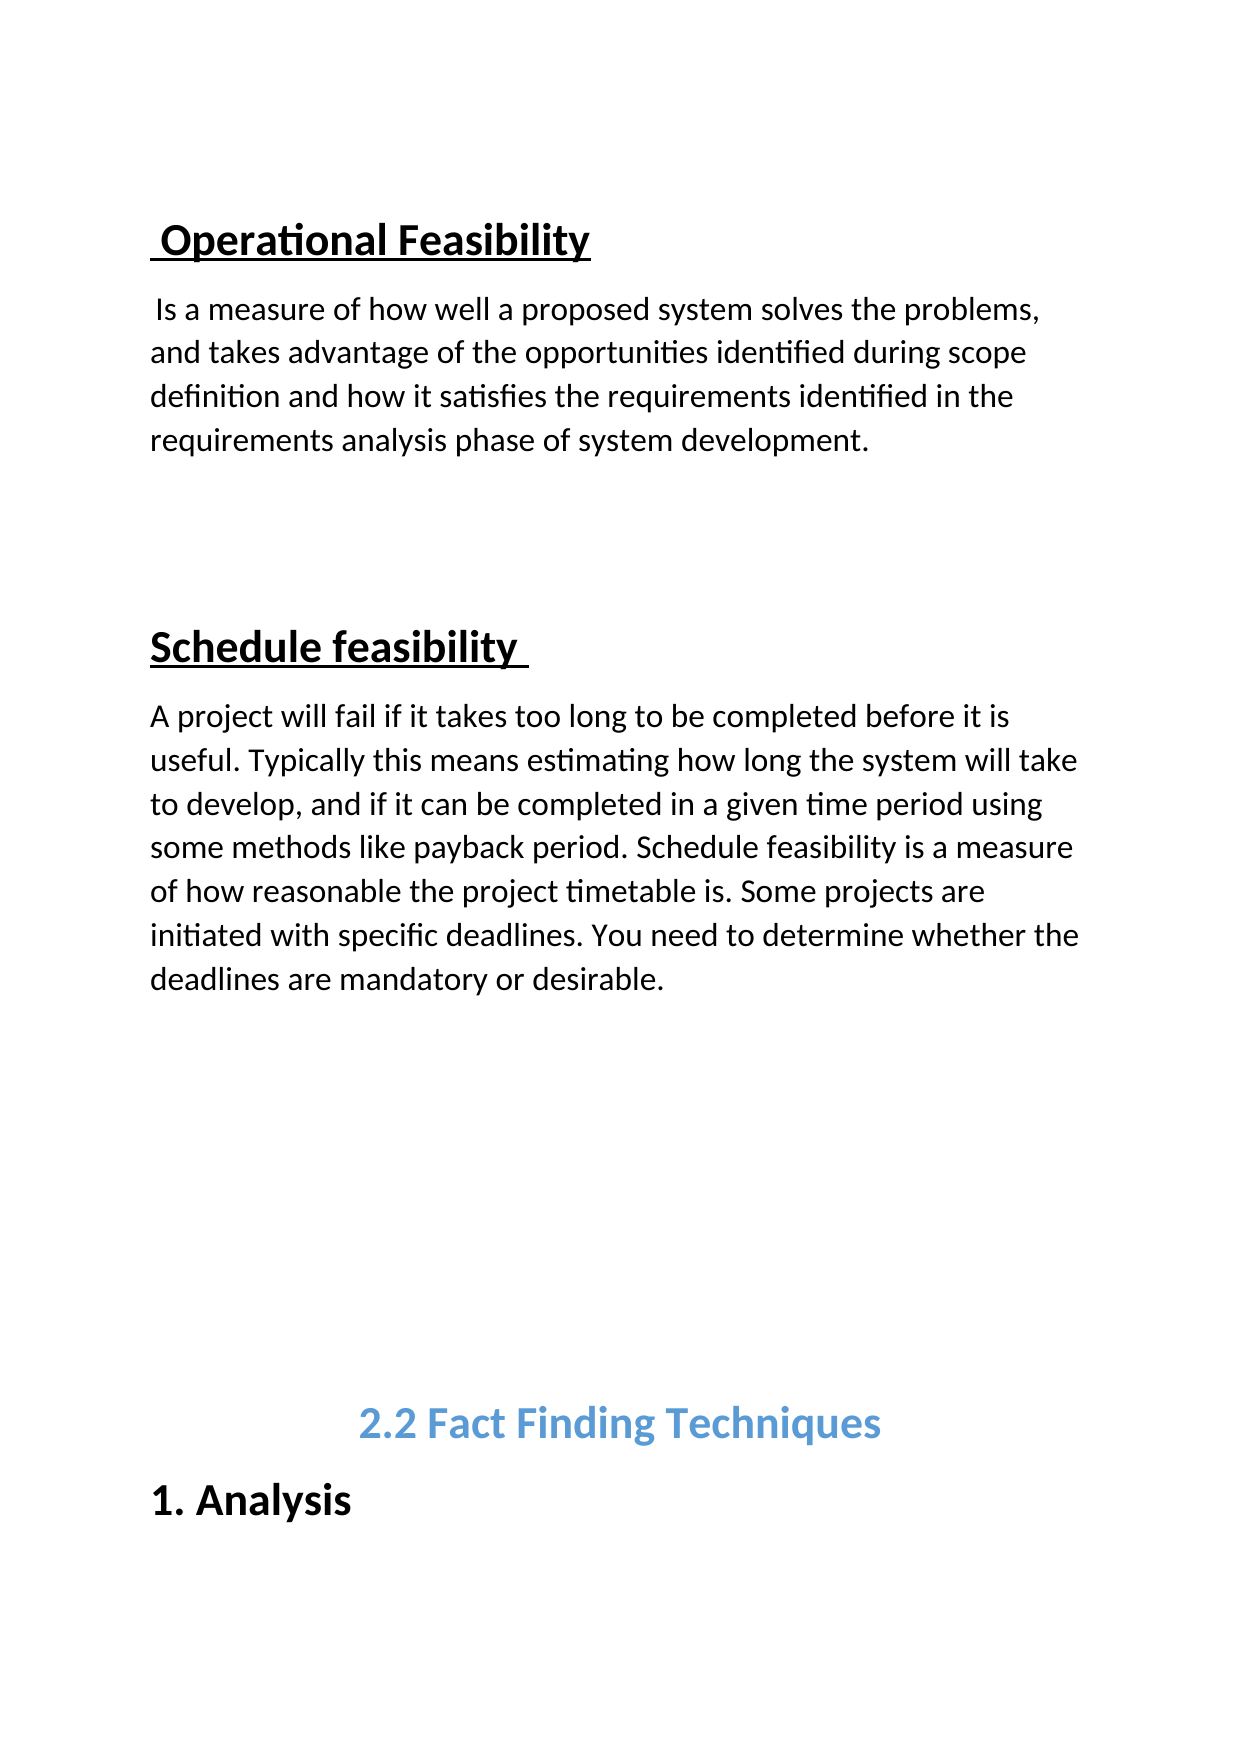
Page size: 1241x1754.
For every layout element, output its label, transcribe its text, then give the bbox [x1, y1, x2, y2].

text Schedule feasibility [150, 618, 1090, 674]
text 2.2 Fact Finding Techniques [150, 1394, 1090, 1450]
text Is a measure of how well a proposed system solves the problems, and takes advantage of the opportunities identified during scope definition and how it satisfies the requirements identified in the requirements analysis phase of system development. [150, 288, 1090, 460]
text Operational Feasibility [150, 211, 1090, 267]
text 1. Analysis [150, 1471, 1090, 1527]
text A project will fail if it takes too long to be completed before it is useful. Typically this means estimating how long the system will take to develop, and if it can be completed in a given time period using some methods like payback period. Schedule feasibility is a measure of how reasonable the project timetable is. Some projects are initiated with specific deadlines. You need to determine whether the deadlines are mandatory or desirable. [150, 695, 1090, 999]
